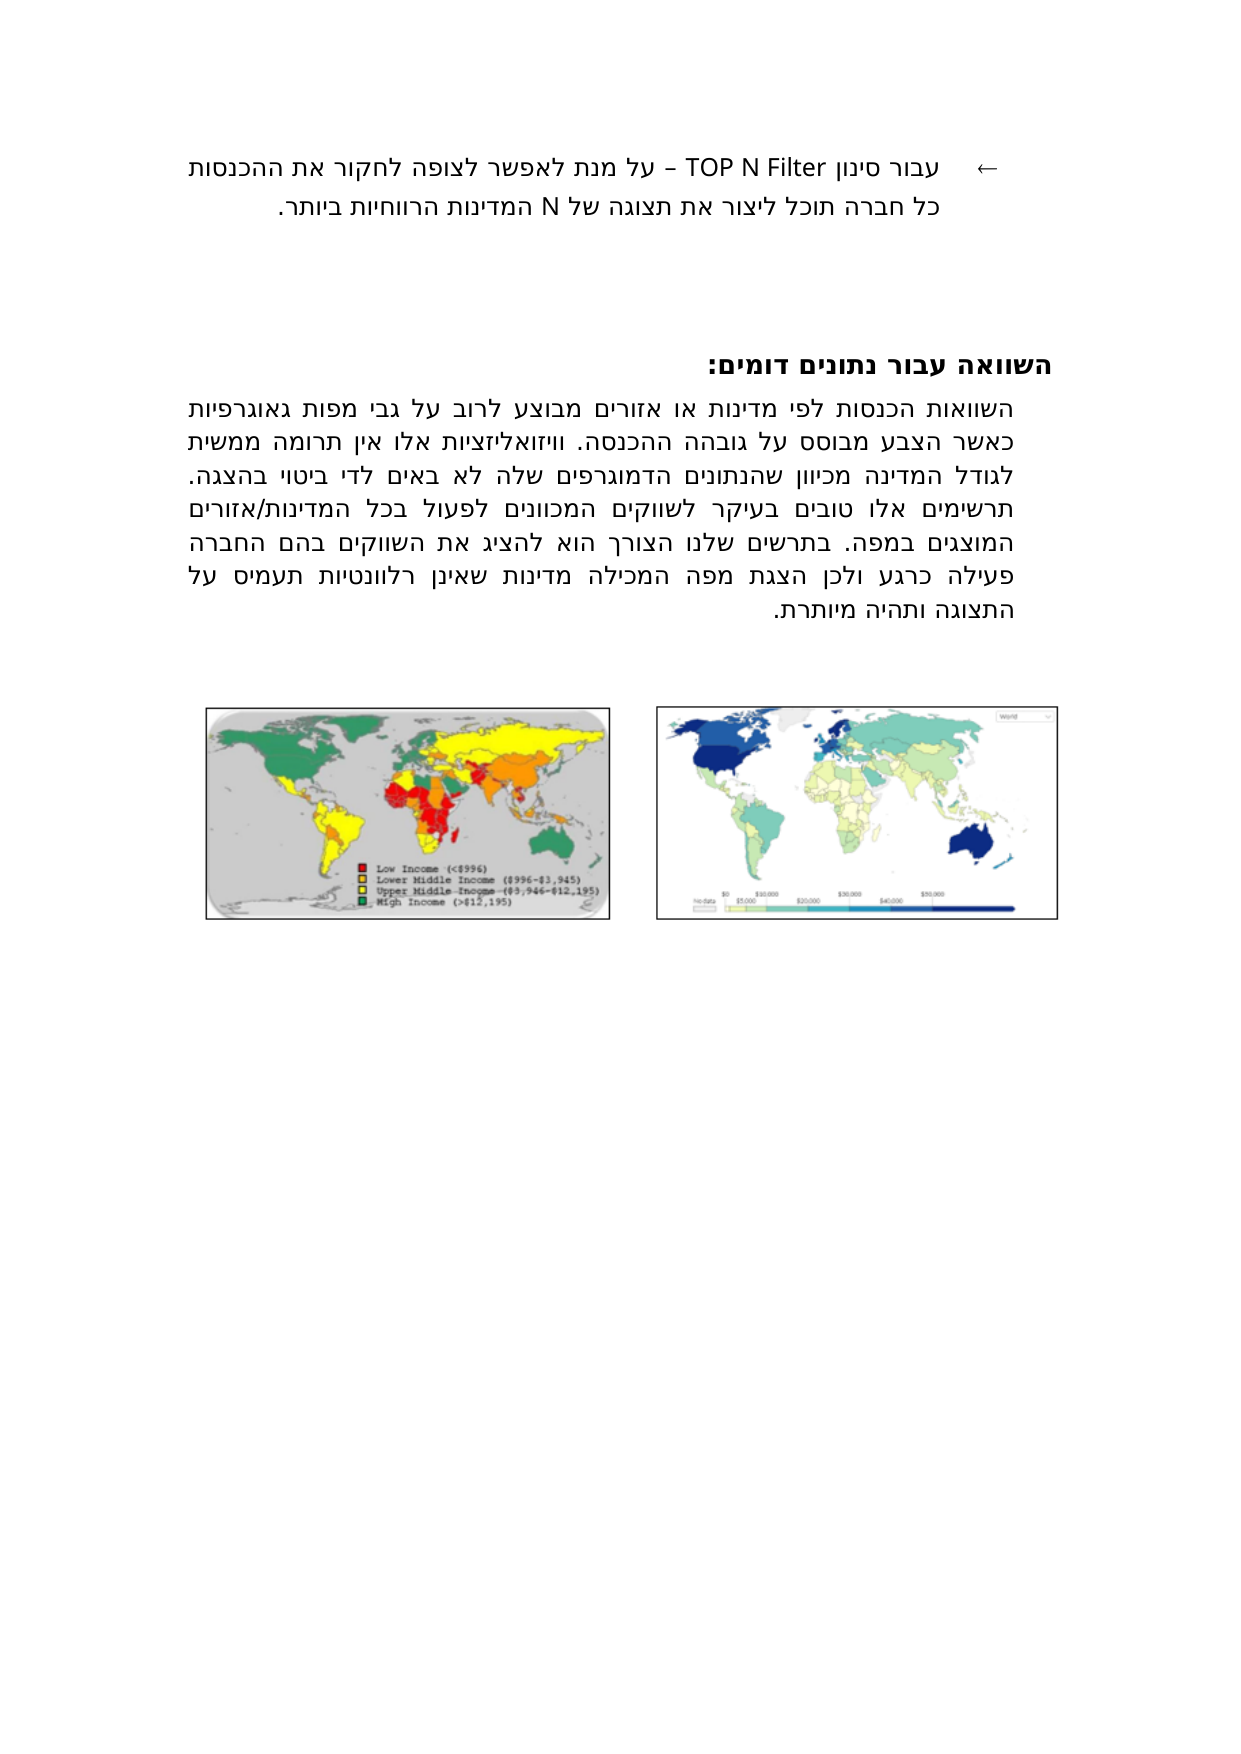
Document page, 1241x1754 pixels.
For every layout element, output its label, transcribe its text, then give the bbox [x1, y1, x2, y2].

subtitle השוואה עבור נתונים דומים: [187, 349, 1053, 381]
picture [199, 701, 1065, 924]
list עבור סינון TOP N Filter – על מנת לאפשר לצופה לחקור את ההכנסות כל חברה תוכל ליצור את תצוגה של N המדינות הרווחיות ביותר. [187, 150, 978, 222]
text השוואות הכנסות לפי מדינות או אזורים מבוצע לרוב על גבי מפות גאוגרפיות כאשר הצבע מבוסס על גובהה ההכנסה. וויזואליזציות אלו אין תרומה ממשית לגודל המדינה מכיוון שהנתונים הדמוגרפים שלה לא באים לדי ביטוי בהצגה. תרשימים אלו טובים בעיקר לשווקים המכוונים לפעול בכל המדינות/אזורים המוצגים במפה. בתרשים שלנו הצורך הוא להציג את השווקים בהם החברה פעילה כרגע ולכן הצגת מפה המכילה מדינות שאינן רלוונטיות תעמיס על התצוגה ותהיה מיותרת. [187, 394, 1015, 624]
